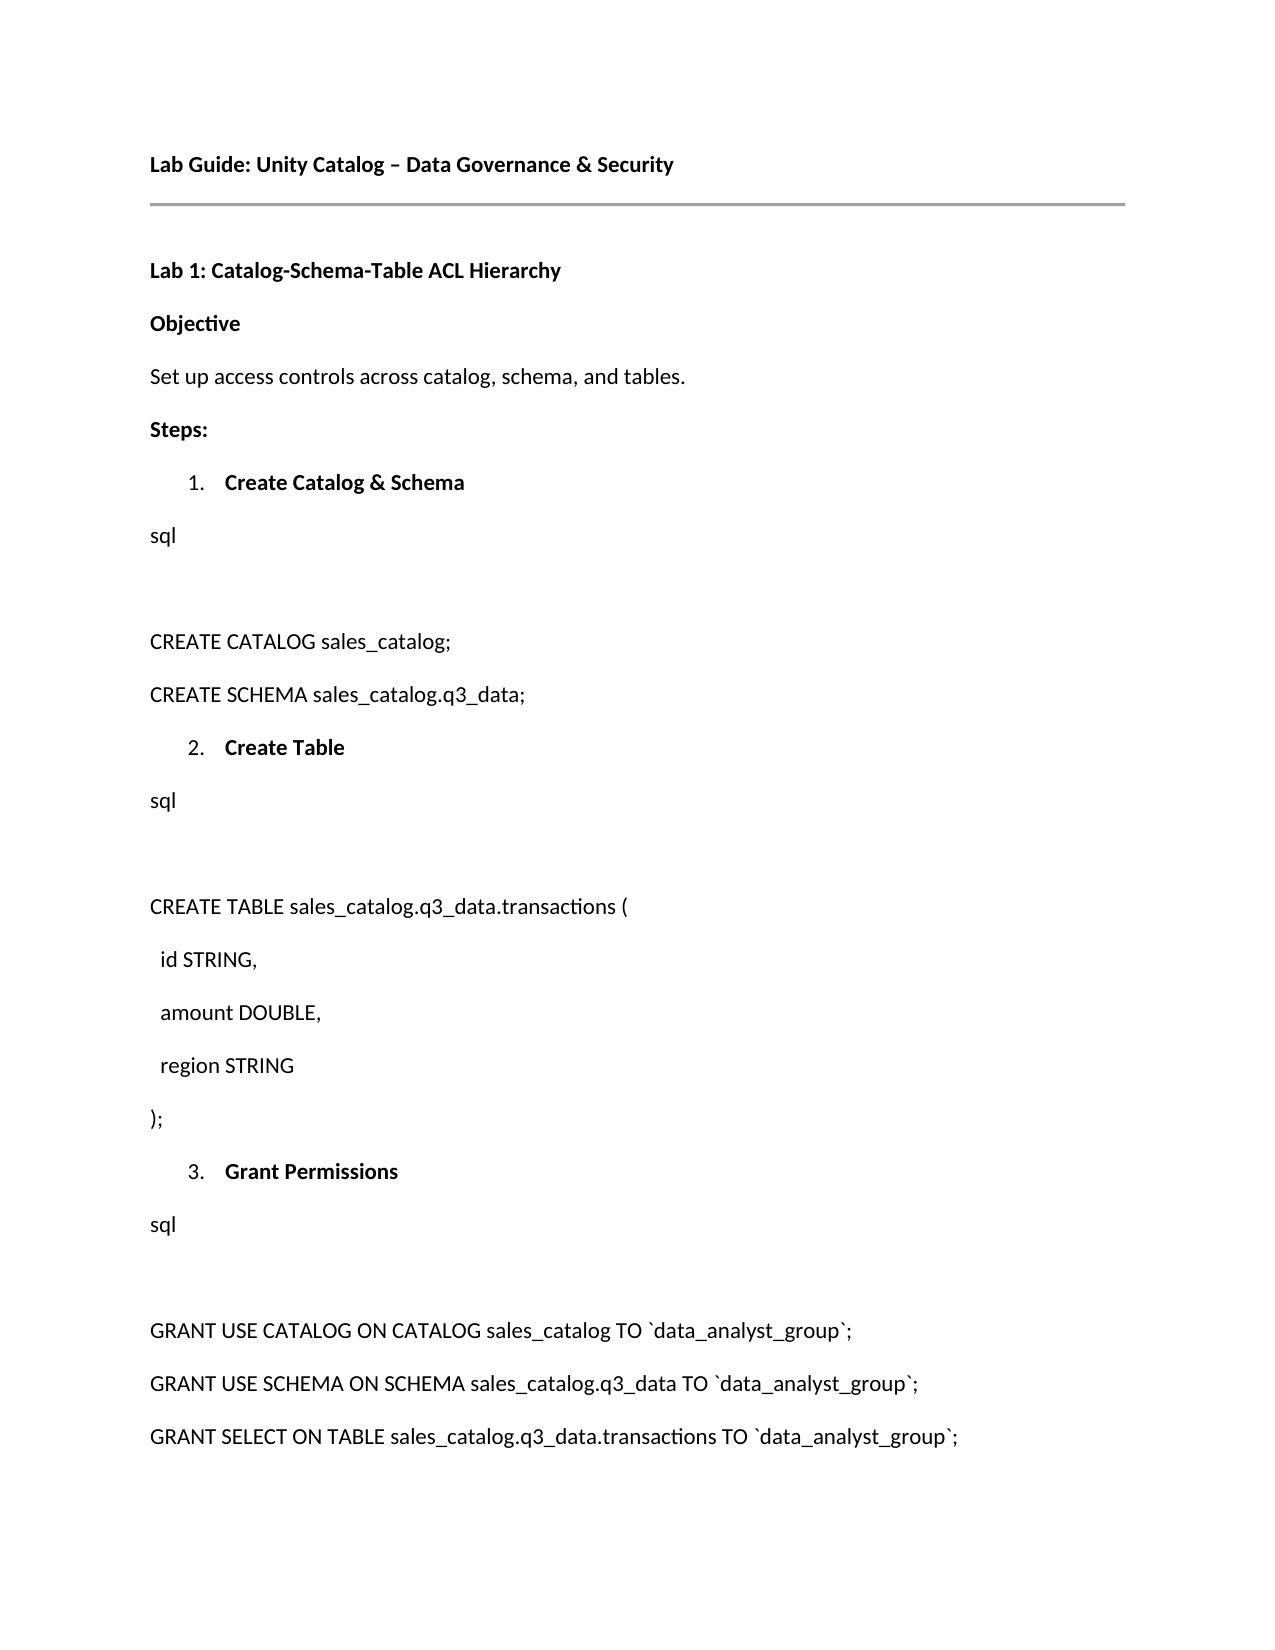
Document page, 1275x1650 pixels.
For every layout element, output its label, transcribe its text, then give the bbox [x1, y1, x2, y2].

text Steps: [150, 415, 1125, 443]
text ); [150, 1104, 1125, 1132]
text GRANT USE SCHEMA ON SCHEMA sales_catalog.q3_data TO `data_analyst_group`; [150, 1369, 1125, 1397]
text GRANT SELECT ON TABLE sales_catalog.q3_data.transactions TO `data_analyst_group`; [150, 1422, 1125, 1451]
list Create Catalog & Schema [187, 468, 1125, 496]
text CREATE CATALOG sales_catalog; [150, 627, 1125, 655]
text Lab Guide: Unity Catalog – Data Governance & Security [150, 150, 1125, 178]
text region STRING [150, 1051, 1125, 1079]
text amount DOUBLE, [150, 998, 1125, 1026]
text sql [150, 786, 1125, 814]
text CREATE TABLE sales_catalog.q3_data.transactions ( [150, 892, 1125, 920]
text CREATE SCHEMA sales_catalog.q3_data; [150, 680, 1125, 708]
list Create Table [187, 733, 1125, 761]
text id STRING, [150, 945, 1125, 973]
list Grant Permissions [187, 1157, 1125, 1185]
text sql [150, 521, 1125, 549]
text Set up access controls across catalog, schema, and tables. [150, 362, 1125, 390]
text Lab 1: Catalog-Schema-Table ACL Hierarchy [150, 256, 1125, 284]
text Objective [150, 309, 1125, 337]
text sql [150, 1210, 1125, 1238]
text GRANT USE CATALOG ON CATALOG sales_catalog TO `data_analyst_group`; [150, 1316, 1125, 1344]
